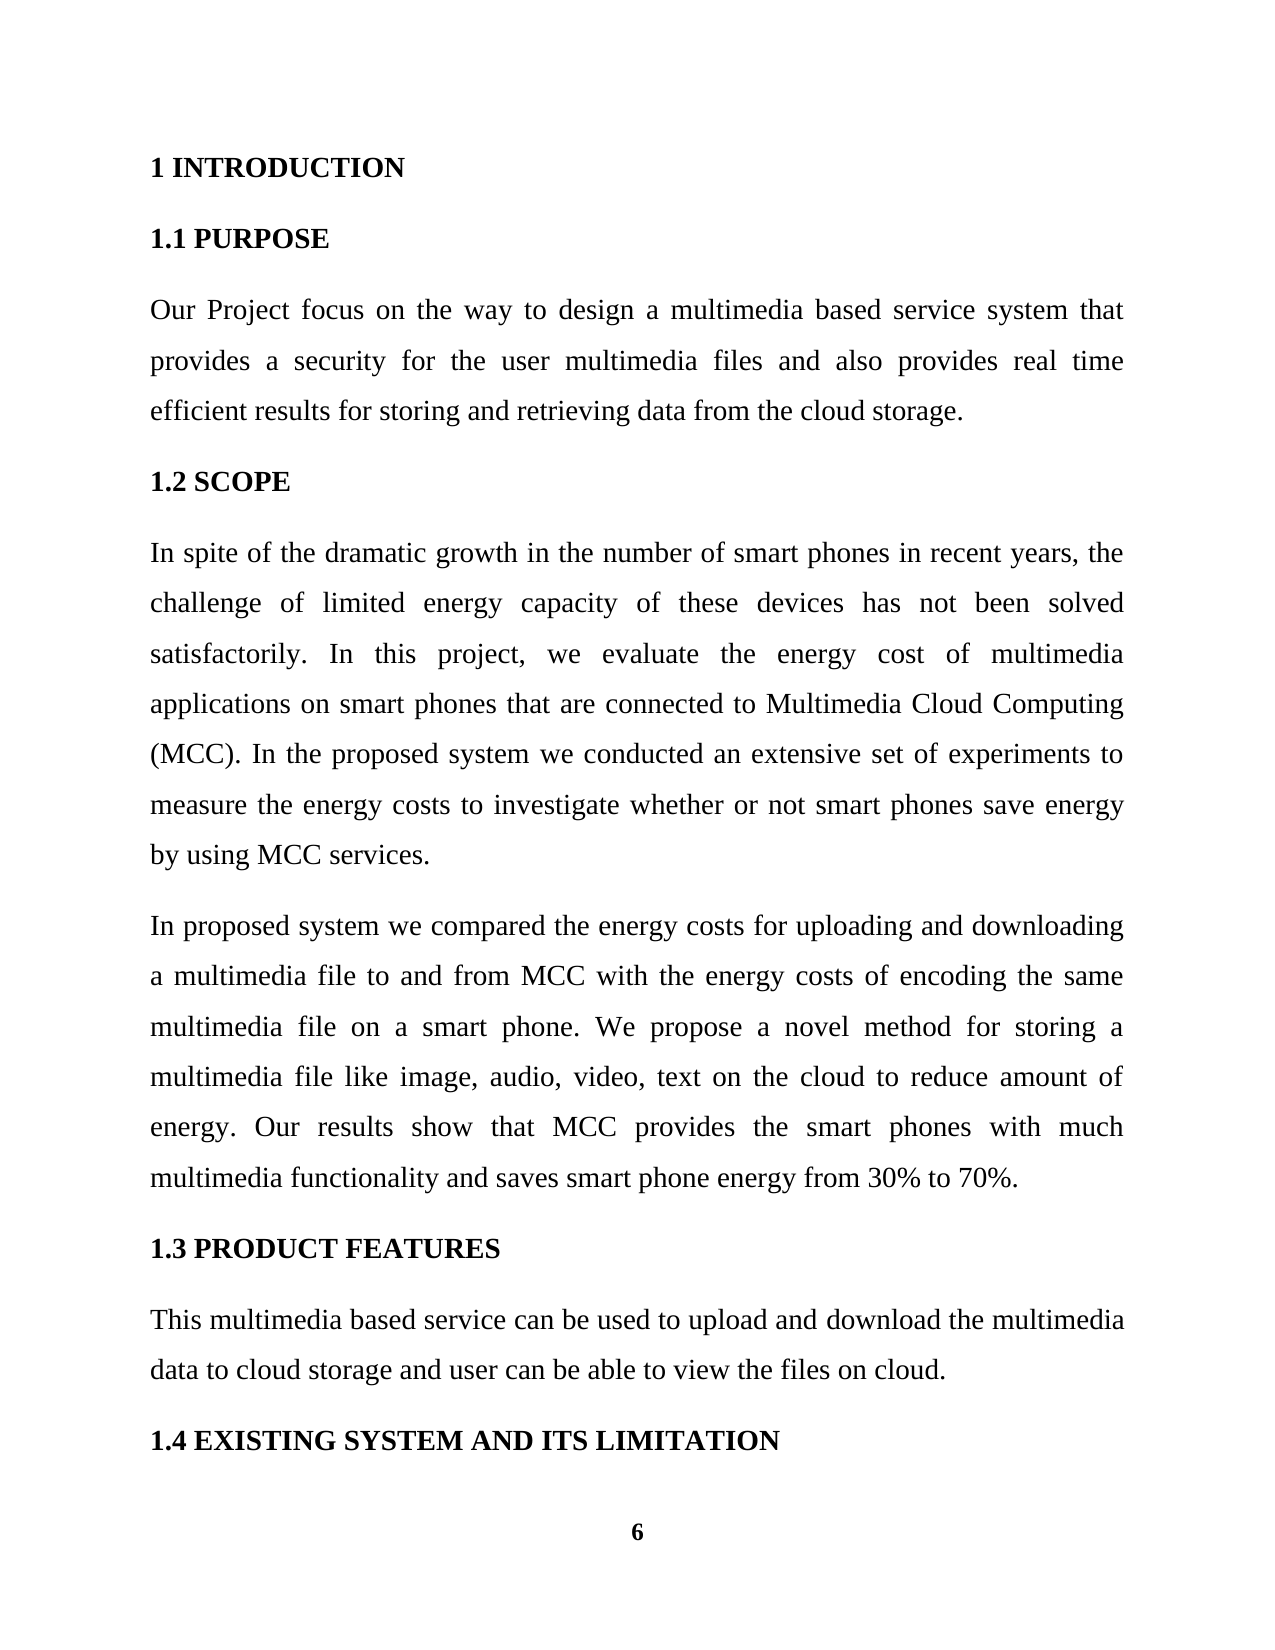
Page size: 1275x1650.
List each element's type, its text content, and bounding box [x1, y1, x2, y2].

text 1.2 SCOPE [150, 464, 1125, 498]
text 1.3 PRODUCT FEATURES [150, 1231, 1125, 1264]
text In proposed system we compared the energy costs for uploading and downloading a multimedia file to and from MCC with the energy costs of encoding the same multimedia file on a smart phone. We propose a novel method for storing a multimedia file like image, audio, video, text on the cloud to reduce amount of energy. Our results show that MCC provides the smart phones with much multimedia functionality and saves smart phone energy from 30% to 70%. [150, 908, 1125, 1193]
text 1.4 EXISTING SYSTEM AND ITS LIMITATION [150, 1423, 1125, 1457]
text In spite of the dramatic growth in the number of smart phones in recent years, the challenge of limited energy capacity of these devices has not been solved satisfactorily. In this project, we evaluate the energy cost of multimedia applications on smart phones that are connected to Multimedia Cloud Computing (MCC). In the proposed system we conducted an extensive set of experiments to measure the energy costs to investigate whether or not smart phones save energy by using MCC services. [150, 535, 1125, 871]
text 1.1 PURPOSE [150, 221, 1125, 255]
text Our Project focus on the way to design a multimedia based service system that provides a security for the user multimedia files and also provides real time efficient results for storing and retrieving data from the cloud storage. [150, 292, 1125, 426]
text 1 INTRODUCTION [150, 150, 1125, 183]
text This multimedia based service can be used to upload and download the multimedia data to cloud storage and user can be able to view the files on cloud. [150, 1302, 1125, 1386]
